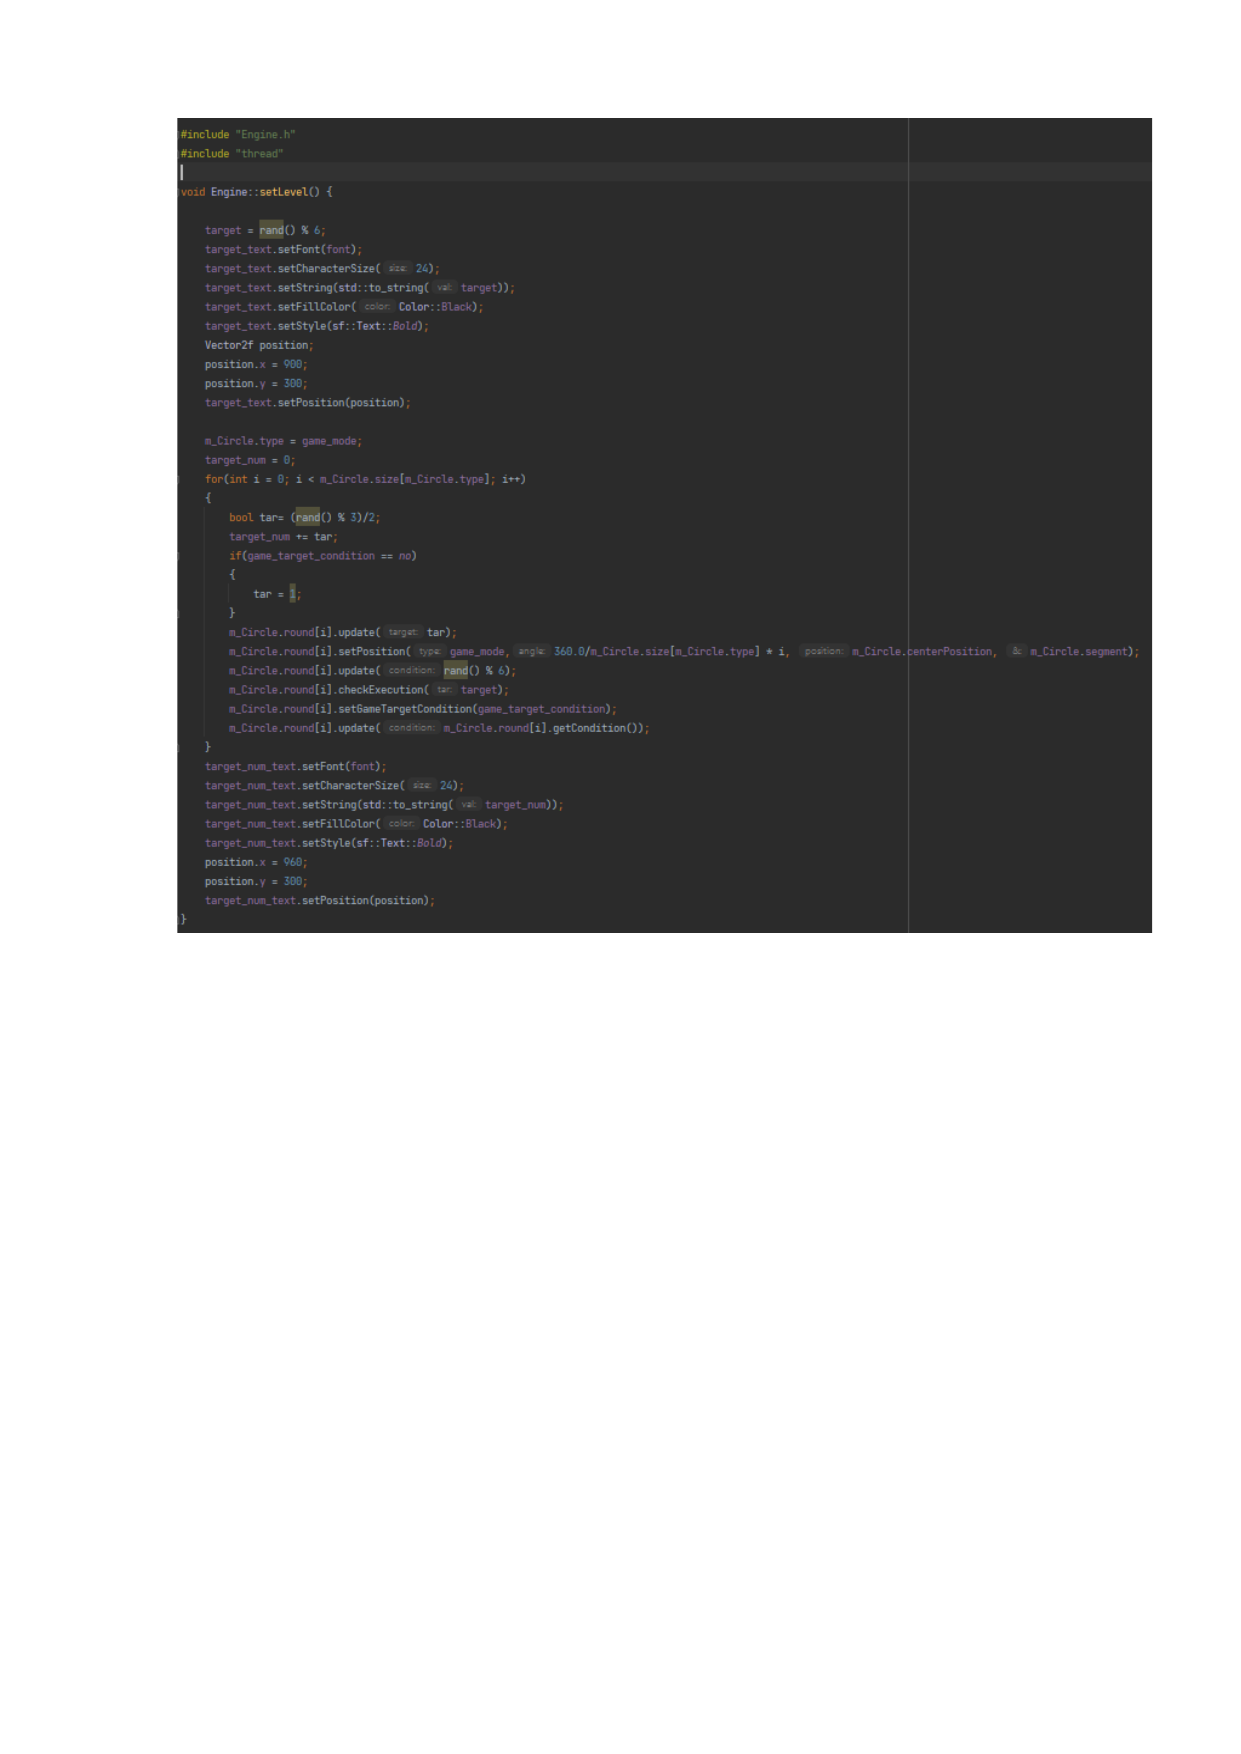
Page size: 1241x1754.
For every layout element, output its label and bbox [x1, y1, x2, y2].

picture [177, 118, 1153, 933]
